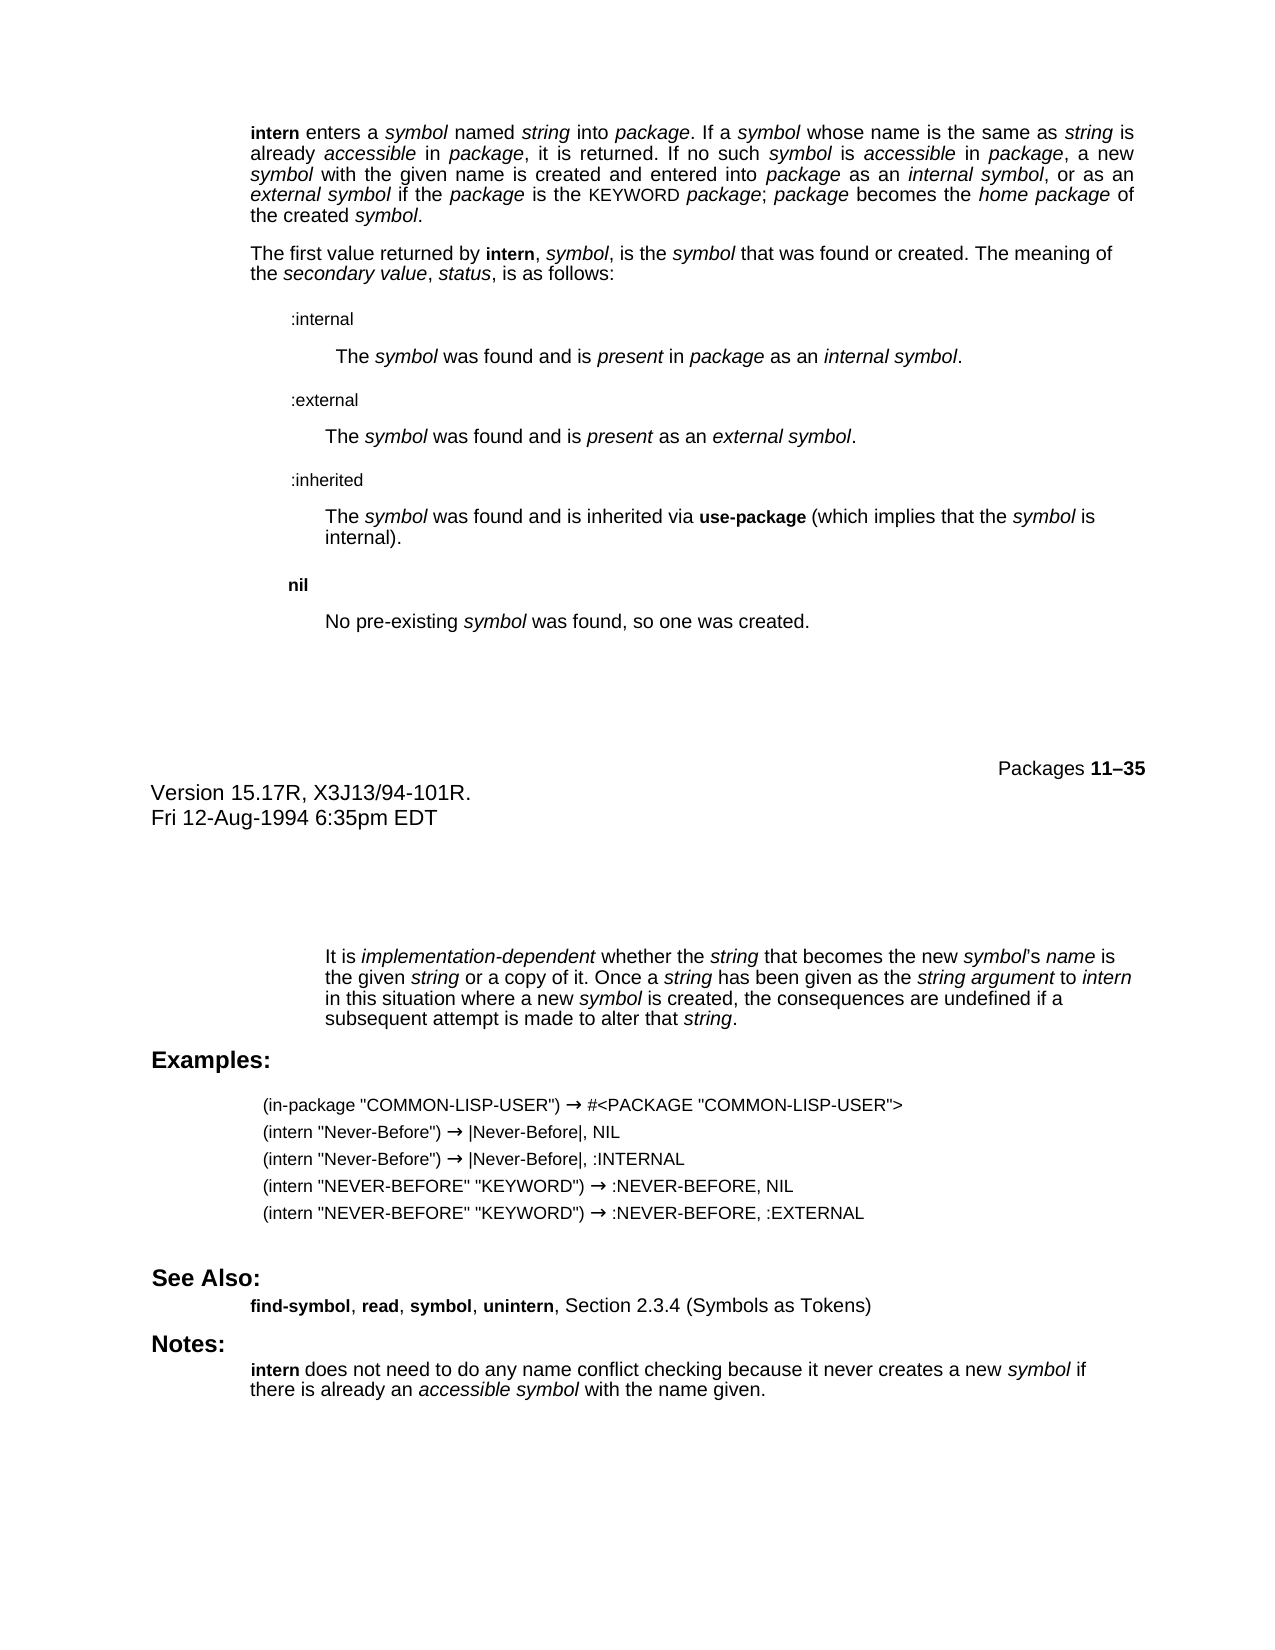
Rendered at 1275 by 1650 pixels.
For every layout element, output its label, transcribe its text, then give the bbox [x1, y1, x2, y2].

text (intern "NEVER-BEFORE" "KEYWORD") → :NEVER-BEFORE, :EXTERNAL [263, 1198, 1147, 1225]
text Notes: [151, 1330, 1147, 1358]
text (intern "NEVER-BEFORE" "KEYWORD") → :NEVER-BEFORE, NIL [263, 1171, 1147, 1198]
text :inherited [291, 470, 1147, 491]
text :external [291, 389, 1147, 410]
text No pre-existing symbol was found, so one was created. [325, 610, 1147, 633]
text Fri 12-Aug-1994 6:35pm EDT [151, 805, 1147, 830]
text intern enters a symbol named string into package. If a symbol whose name is the same as string is already accessible in package, it is returned. If no such symbol is accessible in package, a new symbol with the given name is created and entered into package as an internal symbol, or as an external symbol if the package is the KEYWORD package; package becomes the home package of the created symbol. [250, 123, 1134, 227]
text Version 15.17R, X3J13/94-101R. [150, 780, 1147, 805]
text (intern "Never-Before") → |Never-Before|, :INTERNAL [263, 1144, 1147, 1171]
text (intern "Never-Before") → |Never-Before|, NIL [263, 1117, 1147, 1144]
text Packages 11–35 [150, 757, 1145, 780]
text The symbol was found and is inherited via use-package (which implies that the symbol is internal). [325, 507, 1142, 548]
text Examples: [151, 1046, 1147, 1073]
text nil [288, 574, 1147, 595]
text It is implementation-dependent whether the string that becomes the new symbol’s name is the given string or a copy of it. Once a string has been given as the string argument to intern in this situation where a new symbol is created, the consequences are undefined if a subsequent attempt is made to alter that string. [325, 947, 1146, 1030]
text find-symbol, read, symbol, unintern, Section 2.3.4 (Symbols as Tokens) [250, 1293, 1147, 1316]
text The symbol was found and is present as an external symbol. [325, 425, 1147, 448]
text The symbol was found and is present in package as an internal symbol. [150, 344, 1147, 367]
text (in-package "COMMON-LISP-USER") → #<PACKAGE "COMMON-LISP-USER"> [263, 1090, 1147, 1117]
text See Also: [152, 1264, 1147, 1291]
text :internal [291, 309, 1147, 329]
text The first value returned by intern, symbol, is the symbol that was found or created. The meaning of the secondary value, status, is as follows: [250, 243, 1143, 285]
text intern does not need to do any name conflict checking because it never creates a new symbol if there is already an accessible symbol with the name given. [250, 1359, 1130, 1401]
